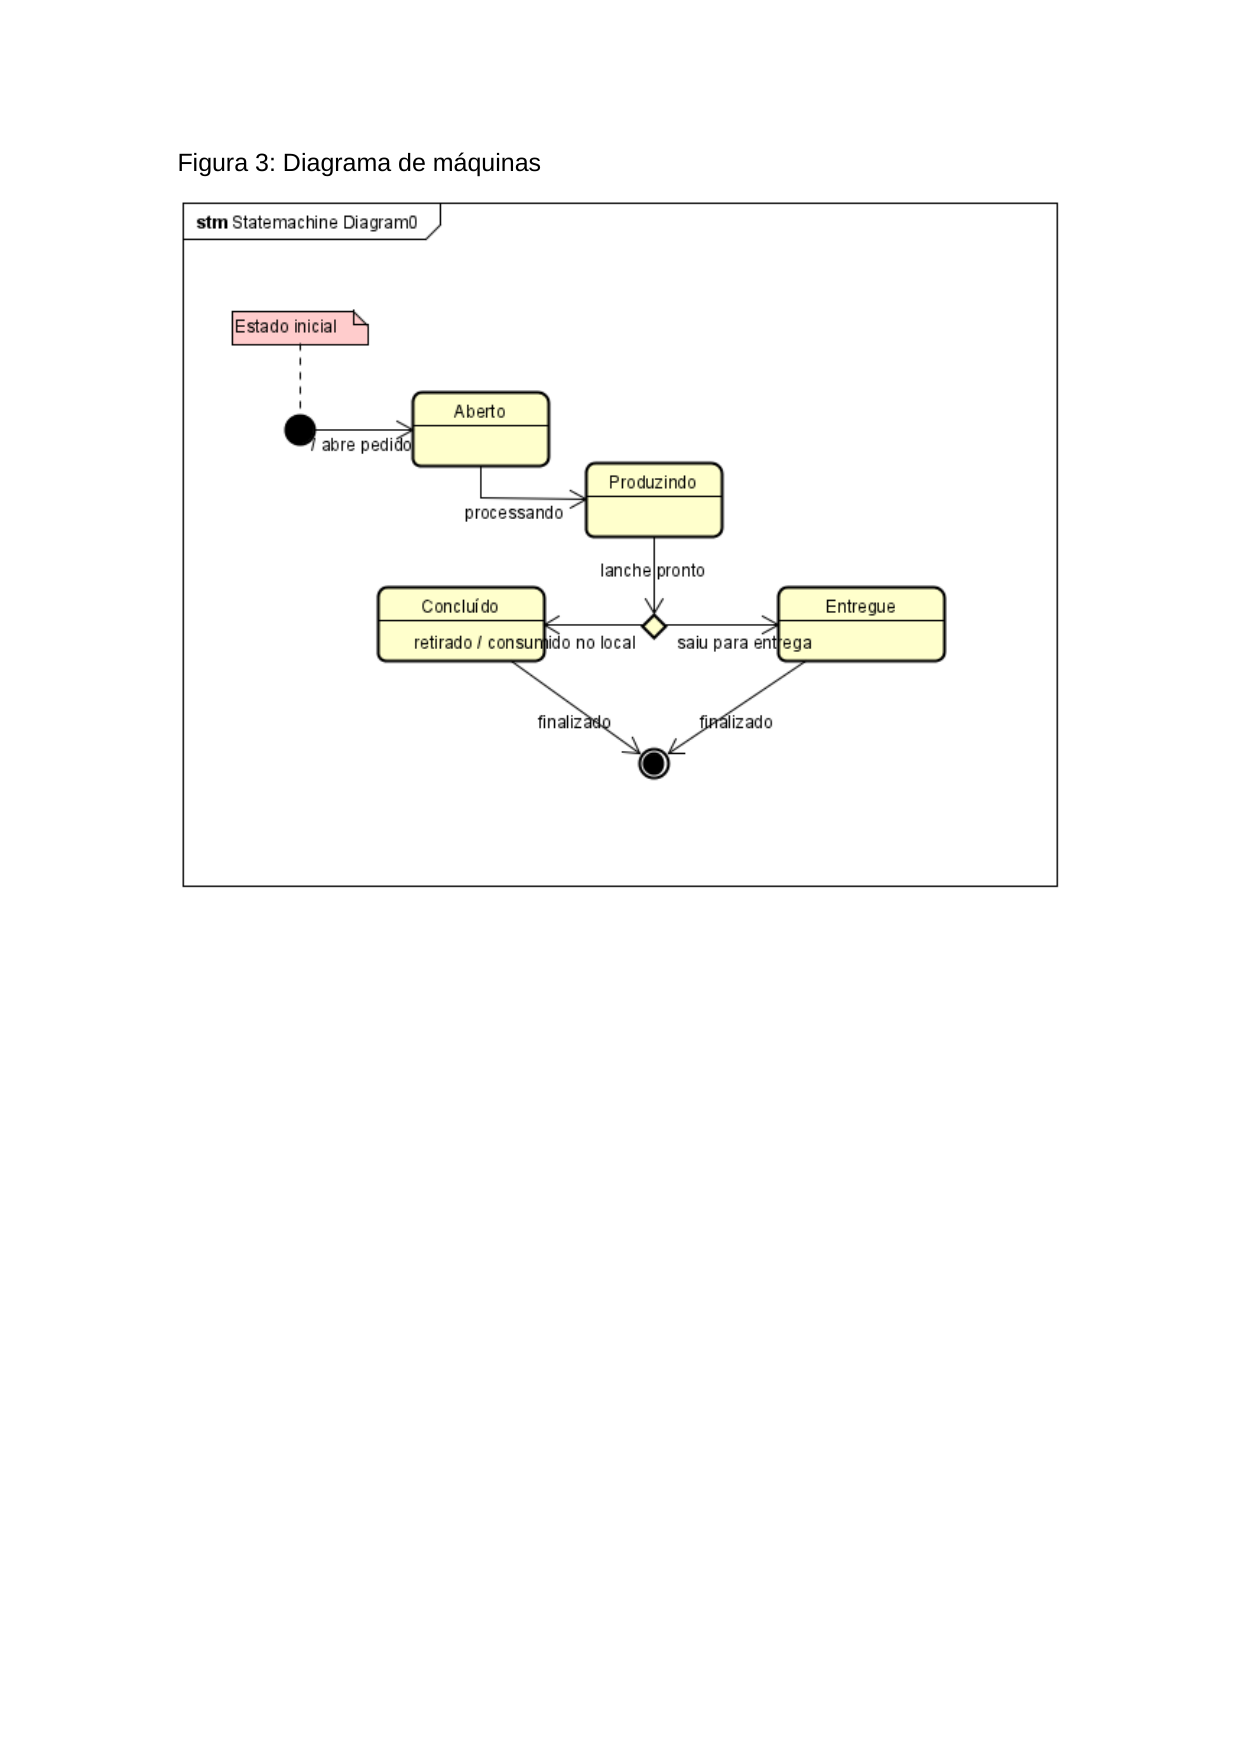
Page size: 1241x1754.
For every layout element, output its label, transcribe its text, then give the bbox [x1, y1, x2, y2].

picture [177, 197, 1063, 893]
text Figura 3: Diagrama de máquinas [177, 148, 1063, 176]
